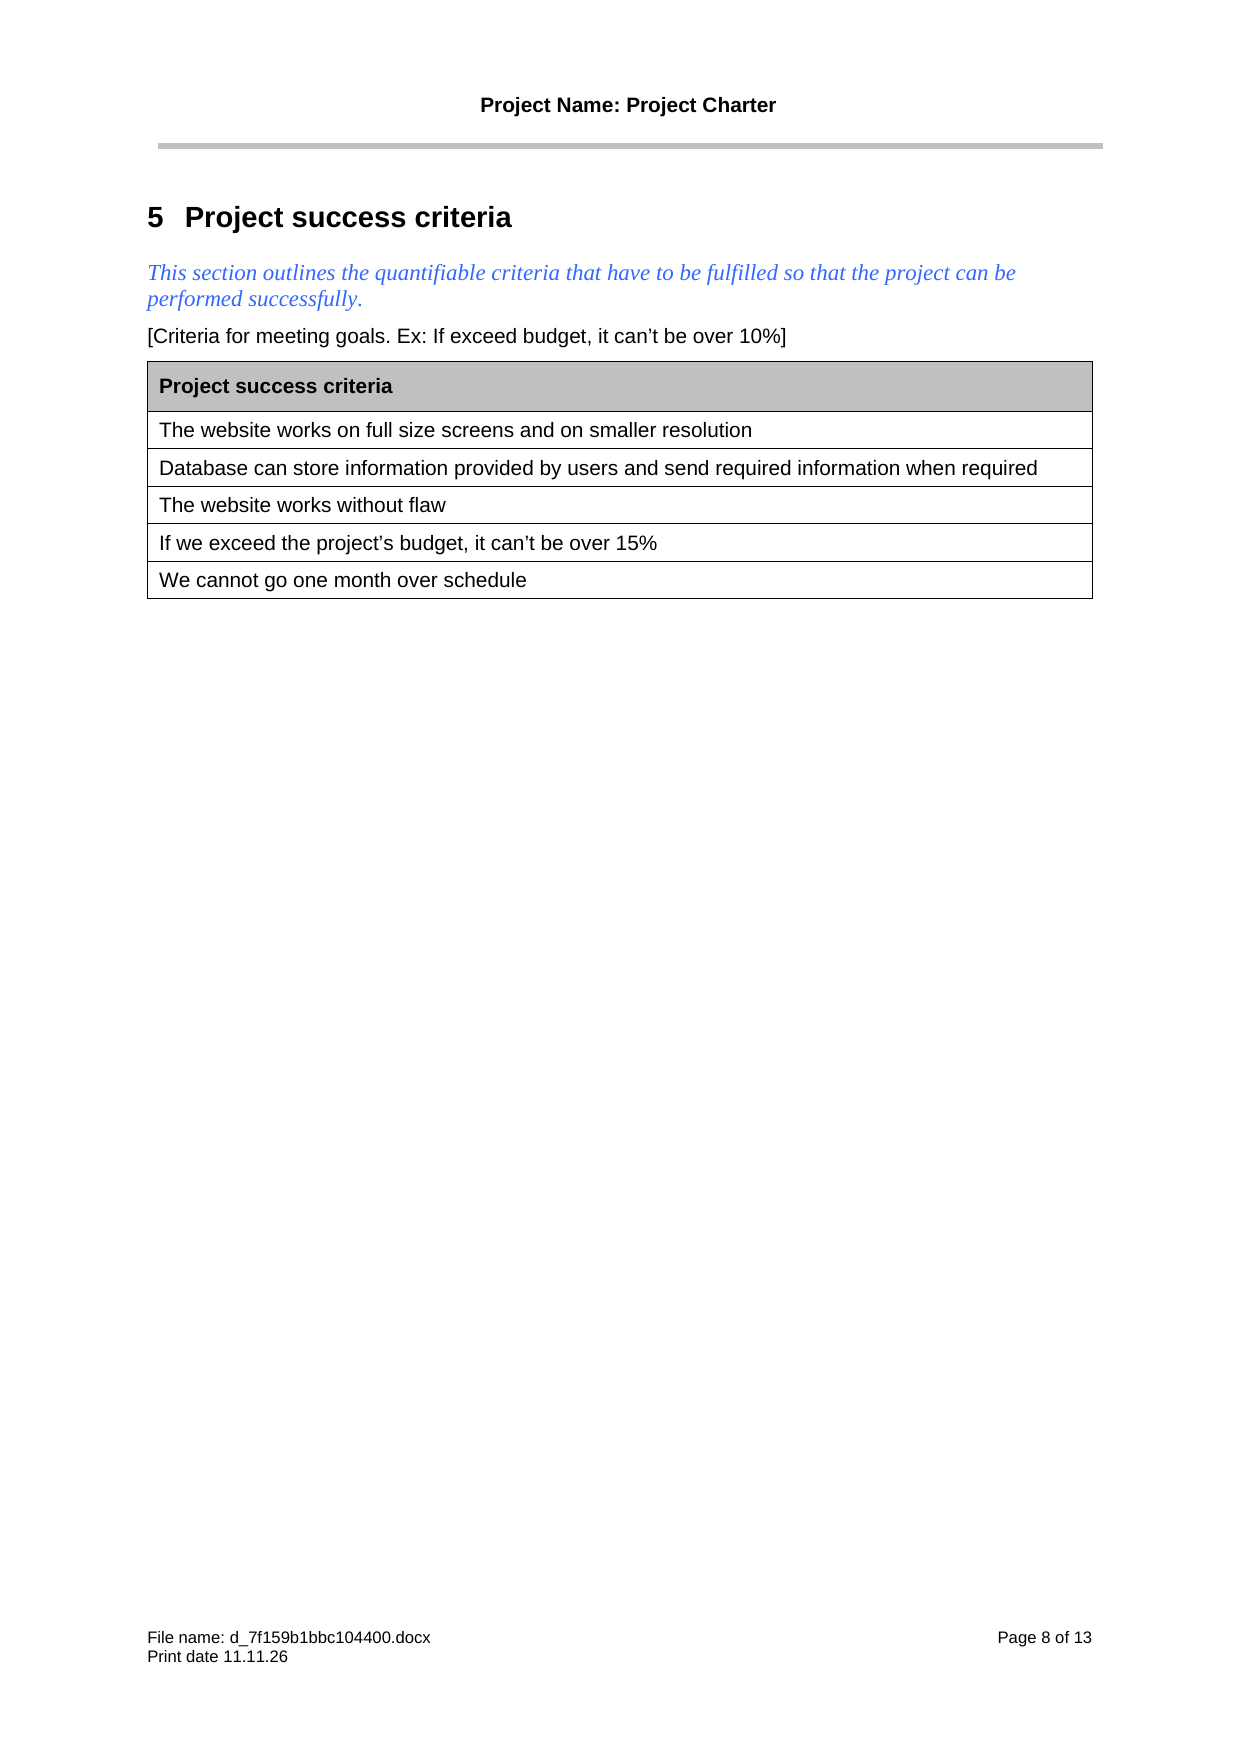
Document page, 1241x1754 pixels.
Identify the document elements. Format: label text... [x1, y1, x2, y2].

table_cell We cannot go one month over schedule [148, 562, 1092, 598]
text This section outlines the quantifiable criteria that have to be fulfilled so that the project can be performed successfully. [147, 259, 1093, 312]
table_cell If we exceed the project’s budget, it can’t be over 15% [148, 524, 1092, 561]
table_cell The website works without flaw [148, 487, 1092, 523]
table_header Project success criteria [148, 362, 1092, 411]
table_cell Database can store information provided by users and send required information when required [148, 449, 1092, 486]
table_cell The website works on full size screens and on smaller resolution [148, 412, 1092, 448]
text [Criteria for meeting goals. Ex: If exceed budget, it can’t be over 10%] [147, 324, 1093, 348]
subtitle Project success criteria [147, 200, 1093, 234]
